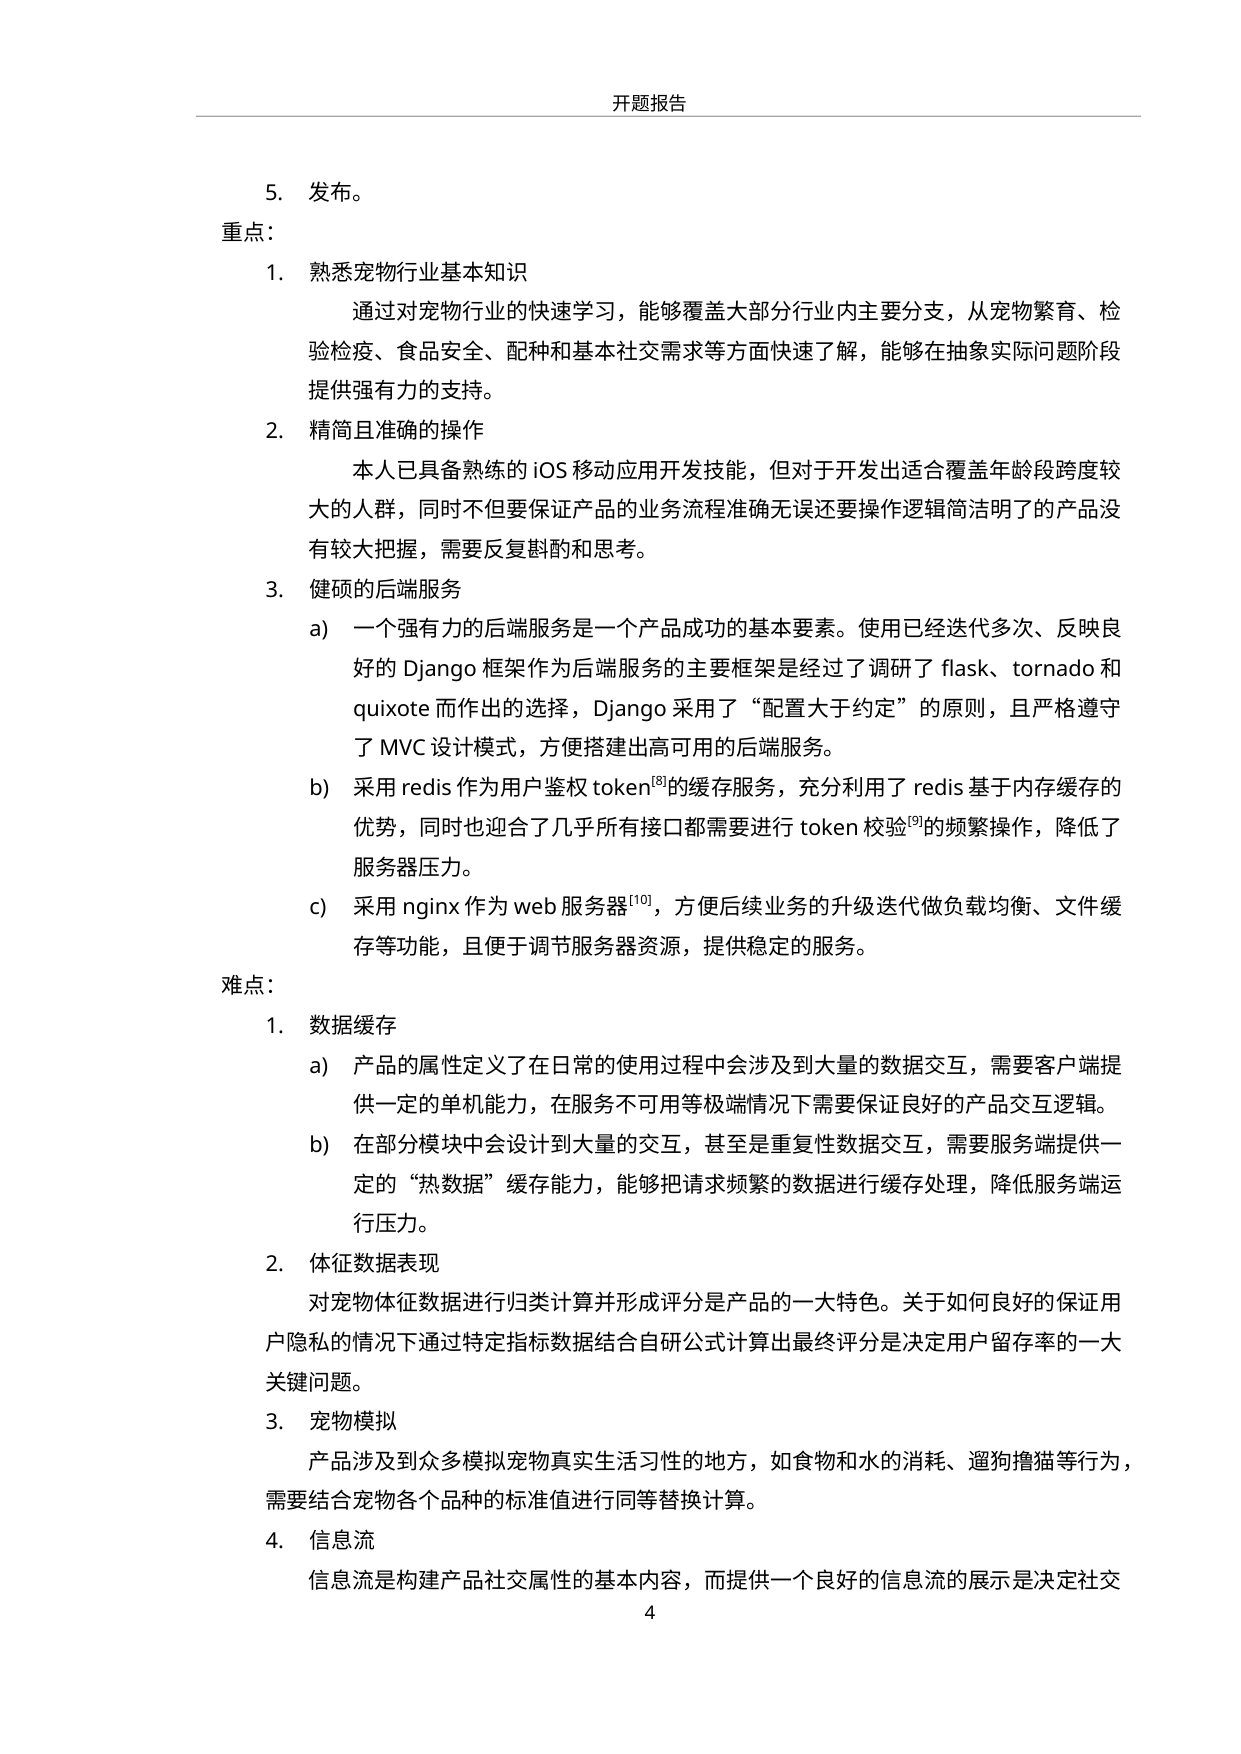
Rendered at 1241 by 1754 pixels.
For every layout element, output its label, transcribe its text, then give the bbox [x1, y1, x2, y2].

list 数据缓存 [265, 1008, 1122, 1040]
text 产品涉及到众多模拟宠物真实生活习性的地方，如食物和水的消耗、遛狗撸猫等行为，需要结合宠物各个品种的标准值进行同等替换计算。 [265, 1444, 1122, 1515]
text 对宠物体征数据进行归类计算并形成评分是产品的一大特色。关于如何良好的保证用户隐私的情况下通过特定指标数据结合自研公式计算出最终评分是决定用户留存率的一大关键问题。 [265, 1285, 1122, 1396]
list 在部分模块中会设计到大量的交互，甚至是重复性数据交互，需要服务端提供一定的“热数据”缓存能力，能够把请求频繁的数据进行缓存处理，降低服务端运行压力。 [309, 1127, 1122, 1238]
list 宠物模拟 [265, 1404, 1122, 1436]
list 精简且准确的操作 [265, 413, 1122, 445]
list 信息流 [265, 1523, 1122, 1555]
text 重点： [221, 215, 1122, 247]
text 难点： [221, 968, 1122, 1000]
list 采用redis作为用户鉴权token[8]的缓存服务，充分利用了redis基于内存缓存的优势，同时也迎合了几乎所有接口都需要进行token校验[9]的频繁操作，降低了服务器压力。 [309, 770, 1122, 881]
list 产品的属性定义了在日常的使用过程中会涉及到大量的数据交互，需要客户端提供一定的单机能力，在服务不可用等极端情况下需要保证良好的产品交互逻辑。 [309, 1048, 1122, 1119]
text 本人已具备熟练的iOS移动应用开发技能，但对于开发出适合覆盖年龄段跨度较大的人群，同时不但要保证产品的业务流程准确无误还要操作逻辑简洁明了的产品没有较大把握，需要反复斟酌和思考。 [308, 453, 1122, 564]
list 体征数据表现 [265, 1246, 1122, 1277]
list 健硕的后端服务 [265, 572, 1122, 603]
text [265, 1563, 1122, 1594]
list 采用nginx作为web服务器[10]，方便后续业务的升级迭代做负载均衡、文件缓存等功能，且便于调节服务器资源，提供稳定的服务。 [309, 889, 1122, 960]
text 通过对宠物行业的快速学习，能够覆盖大部分行业内主要分支，从宠物繁育、检验检疫、食品安全、配种和基本社交需求等方面快速了解，能够在抽象实际问题阶段提供强有力的支持。 [308, 294, 1122, 405]
list 一个强有力的后端服务是一个产品成功的基本要素。使用已经迭代多次、反映良好的Django框架作为后端服务的主要框架是经过了调研了flask、tornado和quixote而作出的选择，Django采用了“配置大于约定”的原则，且严格遵守了MVC设计模式，方便搭建出高可用的后端服务。 [309, 611, 1122, 762]
list 熟悉宠物行业基本知识 [265, 255, 1122, 286]
list 发布。 [265, 175, 1122, 207]
